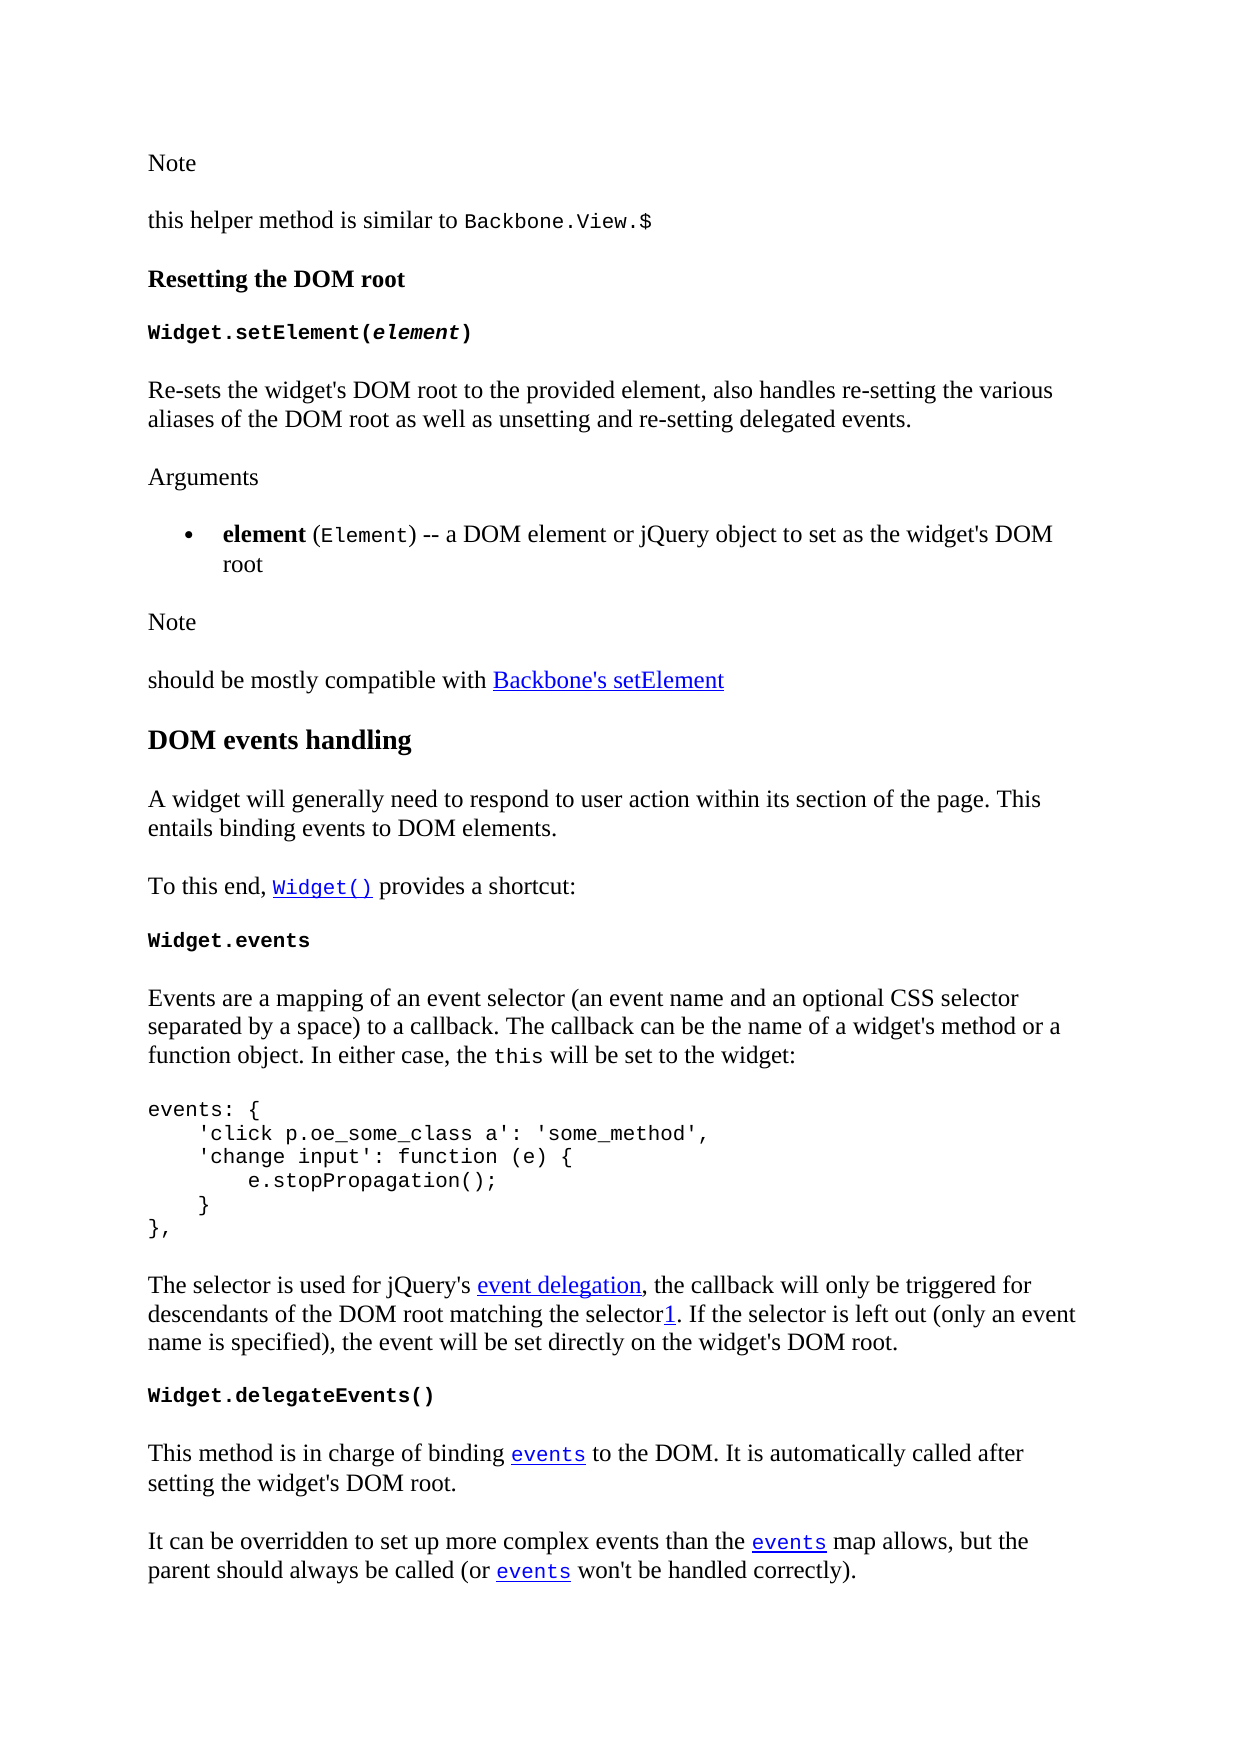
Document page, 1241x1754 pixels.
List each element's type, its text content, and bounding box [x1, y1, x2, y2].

text 'change input': function (e) { [148, 1146, 1093, 1170]
text }, [148, 1217, 1093, 1241]
text A widget will generally need to respond to user action within its section of the page. This entails binding events to DOM elements. [148, 784, 1093, 842]
text } [148, 1193, 1093, 1217]
text events: { [148, 1099, 1093, 1123]
text 'click p.oe_some_class a': 'some_method', [148, 1123, 1093, 1146]
text Widget.delegateEvents() [148, 1385, 1093, 1409]
text Note [148, 148, 1093, 176]
text Arguments [148, 462, 1093, 490]
text e.stopPropagation(); [148, 1170, 1093, 1193]
text this helper method is similar to Backbone.View.$ [148, 206, 1093, 235]
text should be mostly compatible with Backbone's setElement [148, 665, 1093, 694]
text Note [148, 607, 1093, 636]
text The selector is used for jQuery's event delegation, the callback will only be triggered for descendants of the DOM root matching the selector1. If the selector is left out (only an event name is specified), the event will be set directly on the widget's DOM root. [148, 1270, 1093, 1356]
text This method is in charge of binding events to the DOM. It is automatically called after setting the widget's DOM root. [148, 1438, 1093, 1497]
text Events are a mapping of an event selector (an event name and an optional CSS selector separated by a space) to a callback. The callback can be the name of a widget's method or a function object. In either case, the this will be set to the widget: [148, 983, 1093, 1070]
text It can be overridden to set up more complex events than the events map allows, but the parent should always be called (or events won't be handled correctly). [148, 1526, 1093, 1585]
text To this end, Widget() provides a shortcut: [148, 871, 1093, 901]
text Widget.events [148, 930, 1093, 953]
text DOM events handling [148, 723, 1093, 755]
text Re-sets the widget's DOM root to the provided element, also handles re-setting the various aliases of the DOM root as well as unsetting and re-setting delegated events. [148, 375, 1093, 432]
text Resetting the DOM root [148, 264, 1093, 293]
text Widget.setElement(element) [148, 322, 1093, 346]
list element (Element) -- a DOM element or jQuery object to set as the widget's DOM root [185, 519, 1093, 578]
